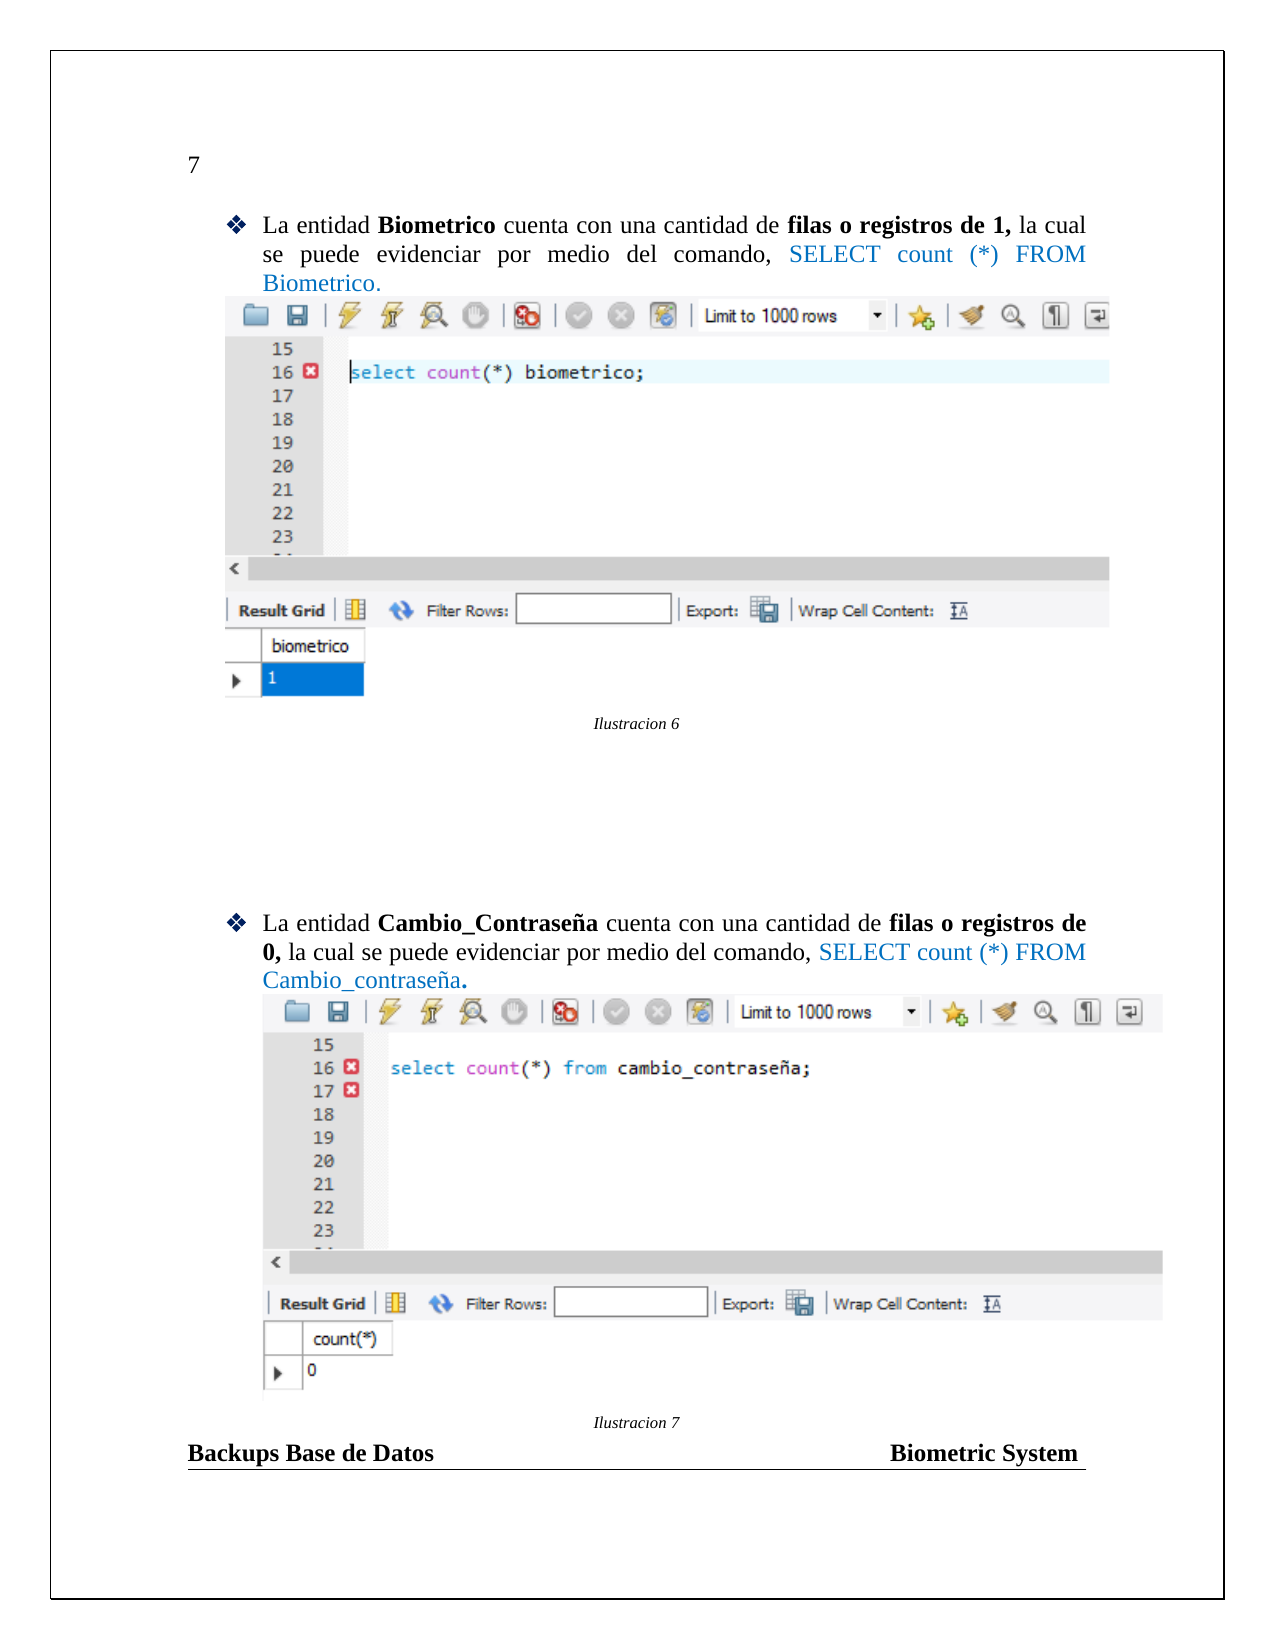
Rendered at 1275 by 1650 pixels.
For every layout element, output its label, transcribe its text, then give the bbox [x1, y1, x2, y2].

text Ilustracion 7 [187, 1413, 1086, 1432]
list La entidad Biometrico cuenta con una cantidad de filas o registros de 1, la cual se puede evidenciar por medio del comando, SELECT count (*) FROM Biometrico. [225, 210, 1086, 296]
list La entidad Cambio_Contraseña cuenta con una cantidad de filas o registros de 0, la cual se puede evidenciar por medio del comando, SELECT count (*) FROM Cambio_contraseña. [225, 908, 1086, 994]
picture [262, 994, 1163, 1401]
text Ilustracion 6 [187, 713, 1086, 733]
picture [225, 296, 1110, 701]
